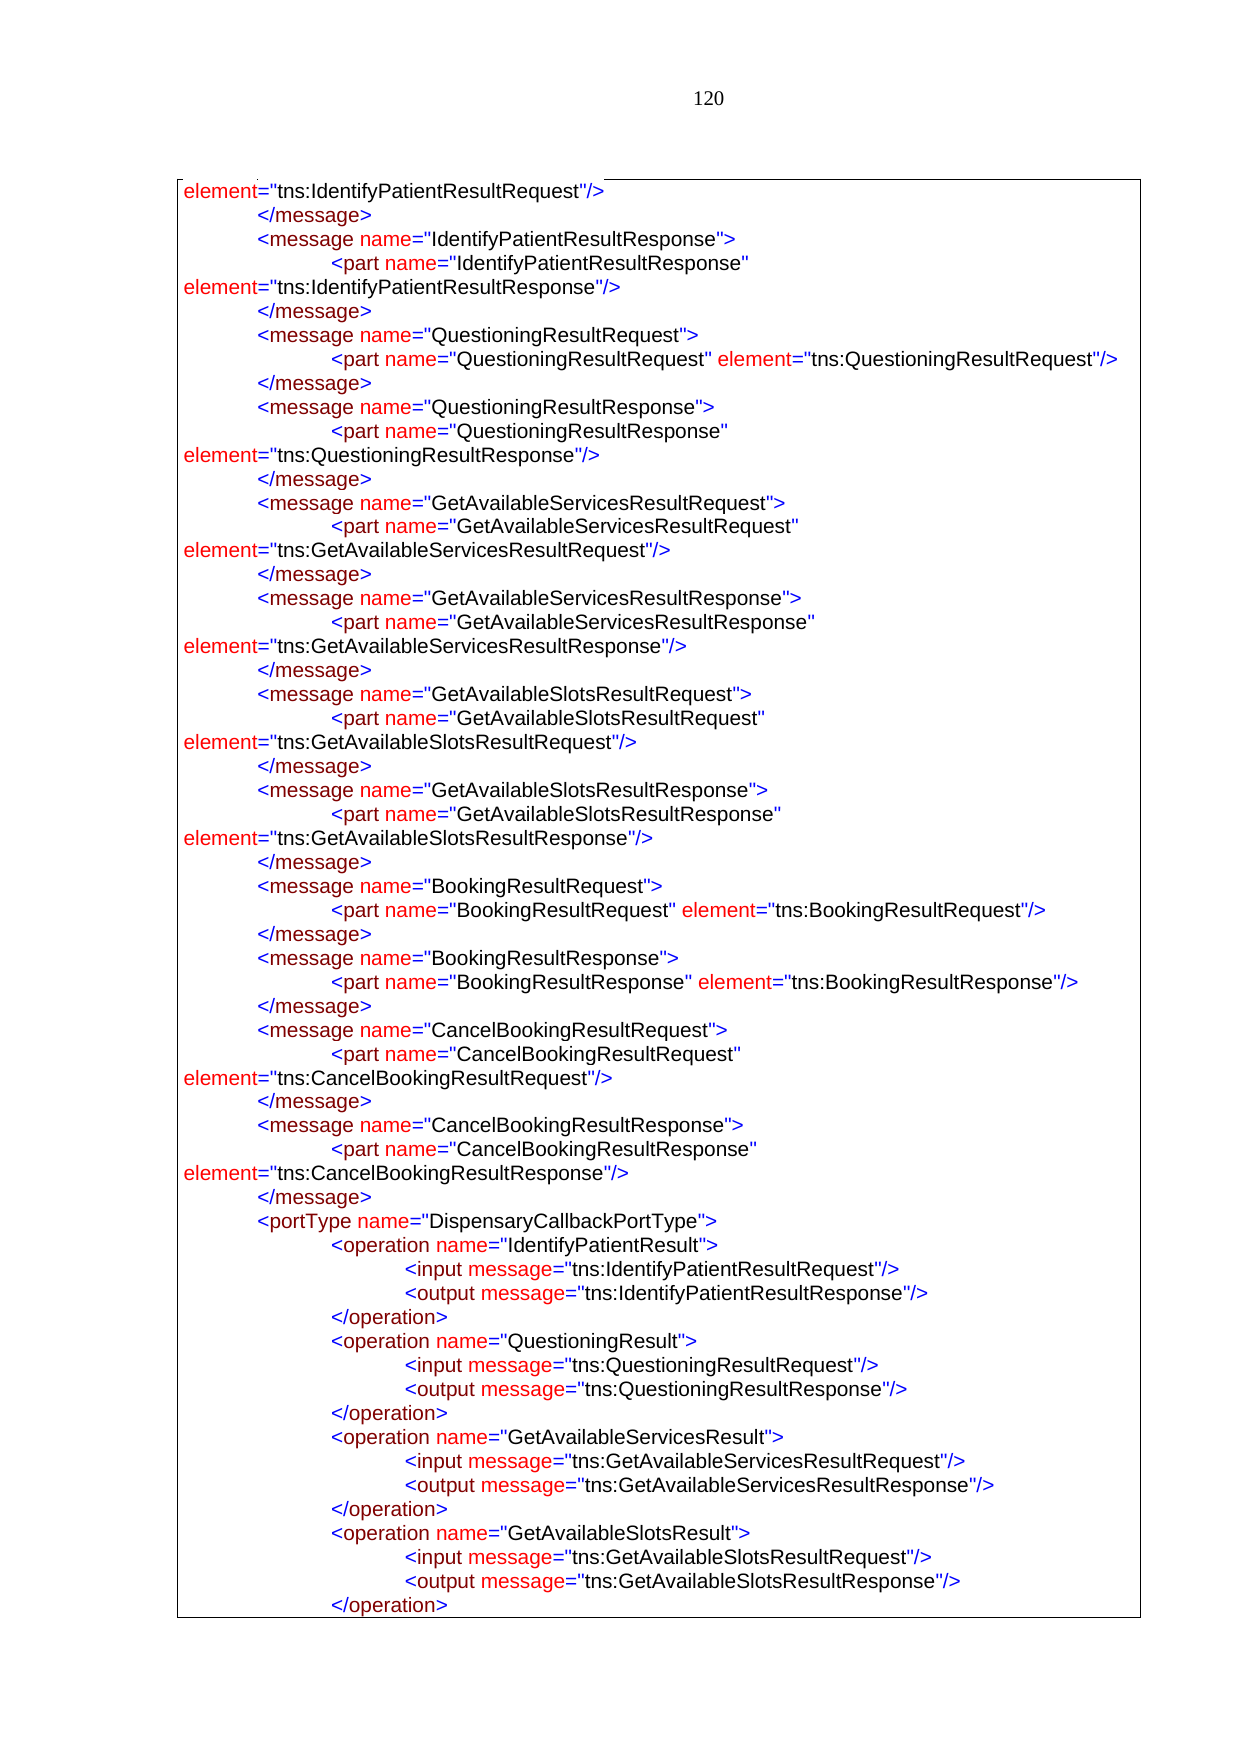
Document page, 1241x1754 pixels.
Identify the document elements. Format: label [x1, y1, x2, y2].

table_header [178, 180, 1140, 1616]
